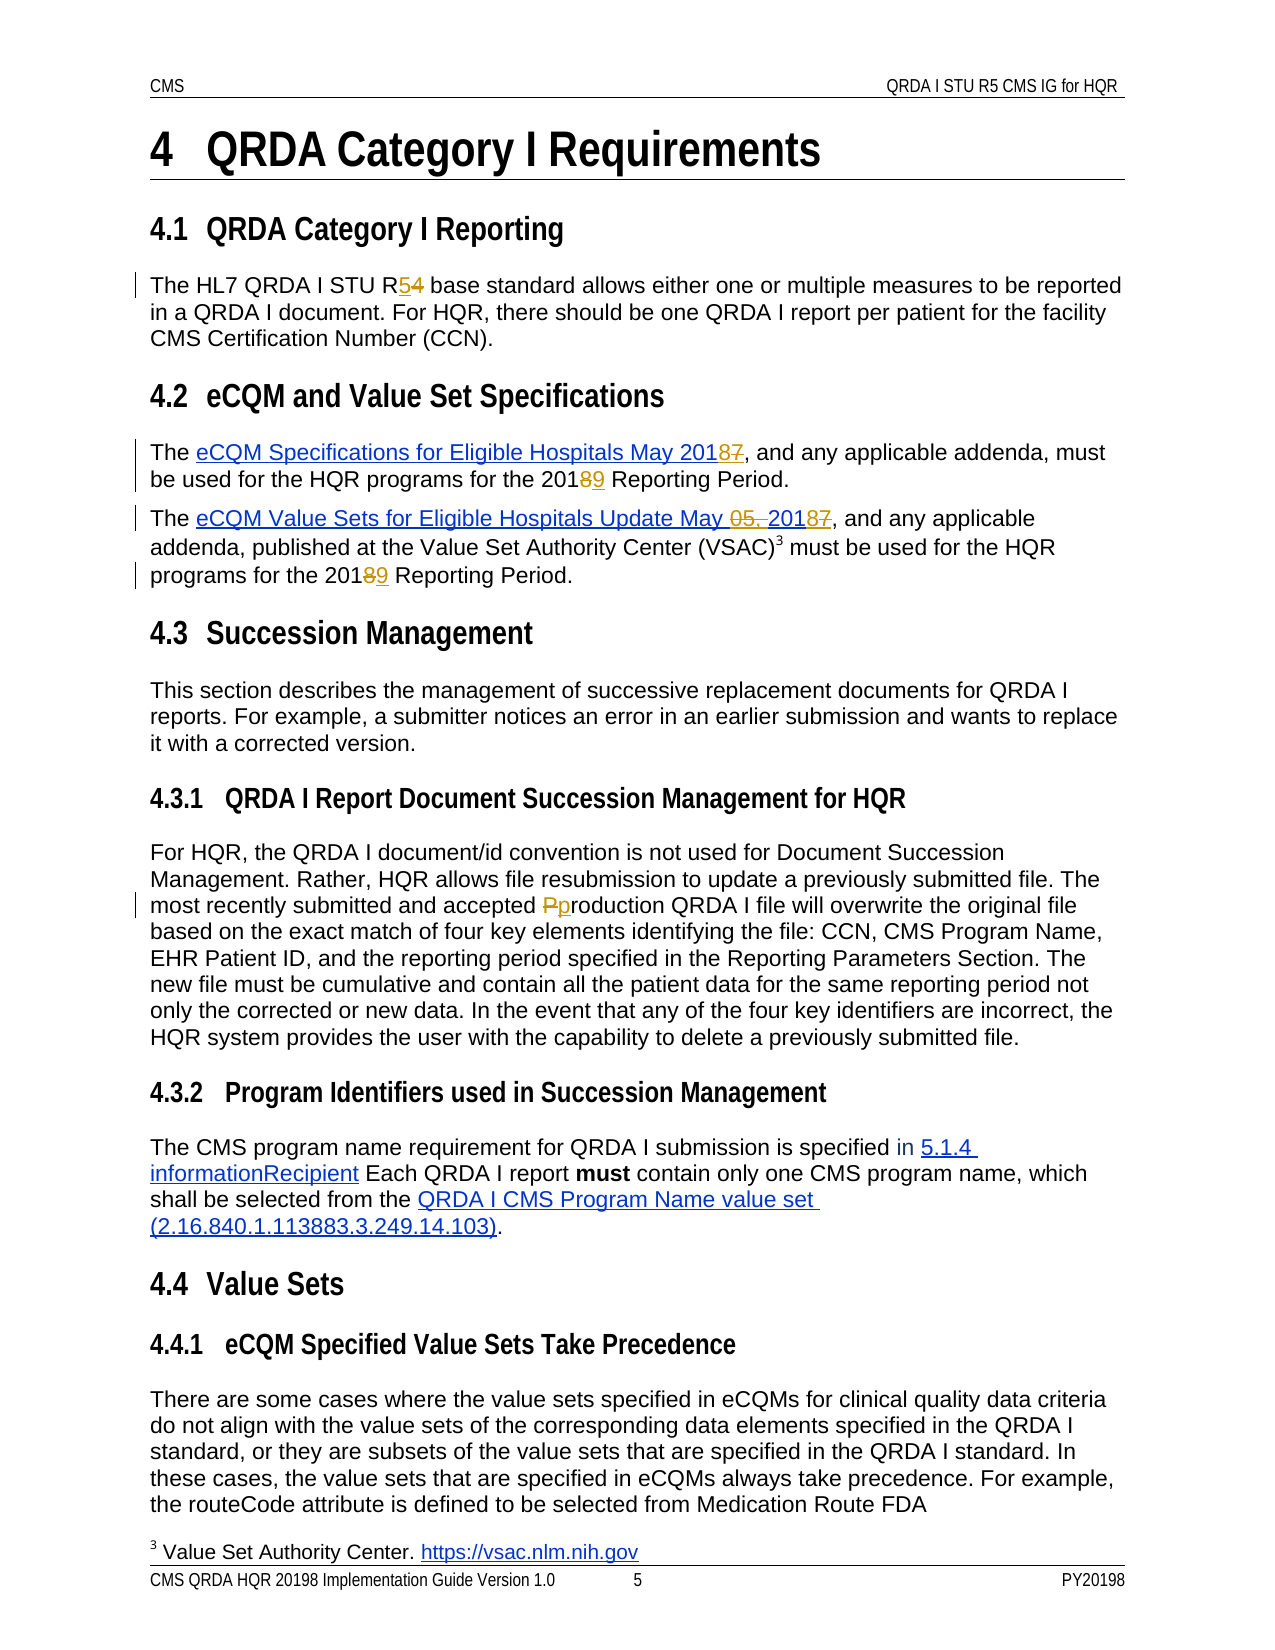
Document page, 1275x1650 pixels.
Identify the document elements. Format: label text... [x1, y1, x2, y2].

text This section describes the management of successive replacement documents for QRDA I reports. For example, a submitter notices an error in an earlier submission and wants to replace it with a corrected version. [150, 677, 1125, 756]
text The eCQM Value Sets for Eligible Hospitals Update May 201, and any applicable addenda, published at the Value Set Authority Center (VSAC) must be used for the HQR programs for the 201 Reporting Period. [150, 504, 1125, 588]
subtitle Value Sets [150, 1264, 1125, 1302]
subtitle Program Identifiers used in Succession Management [150, 1075, 1125, 1108]
text The CMS program name requirement for QRDA I submission is specified in 5.1.4 informationRecipient Each QRDA I report must contain only one CMS program name, which shall be selected from the QRDA I CMS Program Name value set (2.16.840.1.113883.3.249.14.103). [150, 1133, 1125, 1239]
text For HQR, the QRDA I document/id convention is not used for Document Succession Management. Rather, HQR allows file resubmission to update a previously submitted file. The most recently submitted and accepted roduction QRDA I file will overwrite the original file based on the exact match of four key elements identifying the file: CCN, CMS Program Name, EHR Patient ID, and the reporting period specified in the Reporting Parameters Section. The new file must be cumulative and contain all the patient data for the same reporting period not only the corrected or new data. In the event that any of the four key identifiers are incorrect, the HQR system provides the user with the capability to delete a previously submitted file. [150, 839, 1125, 1050]
subtitle QRDA Category I Requirements [150, 119, 1125, 179]
subtitle QRDA I Report Document Succession Management for HQR [150, 781, 1125, 814]
subtitle QRDA Category I Reporting [150, 209, 1125, 247]
text The HL7 QRDA I STU R base standard allows either one or multiple measures to be reported in a QRDA I document. For HQR, there should be one QRDA I report per patient for the facility CMS Certification Number (CCN). [150, 272, 1125, 351]
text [150, 1386, 1125, 1517]
subtitle Succession Management [150, 613, 1125, 652]
text The eCQM Specifications for Eligible Hospitals May 201, and any applicable addenda, must be used for the HQR programs for the 201 Reporting Period. [150, 439, 1125, 492]
subtitle eCQM Specified Value Sets Take Precedence [150, 1327, 1125, 1361]
subtitle eCQM and Value Set Specifications [150, 376, 1125, 414]
